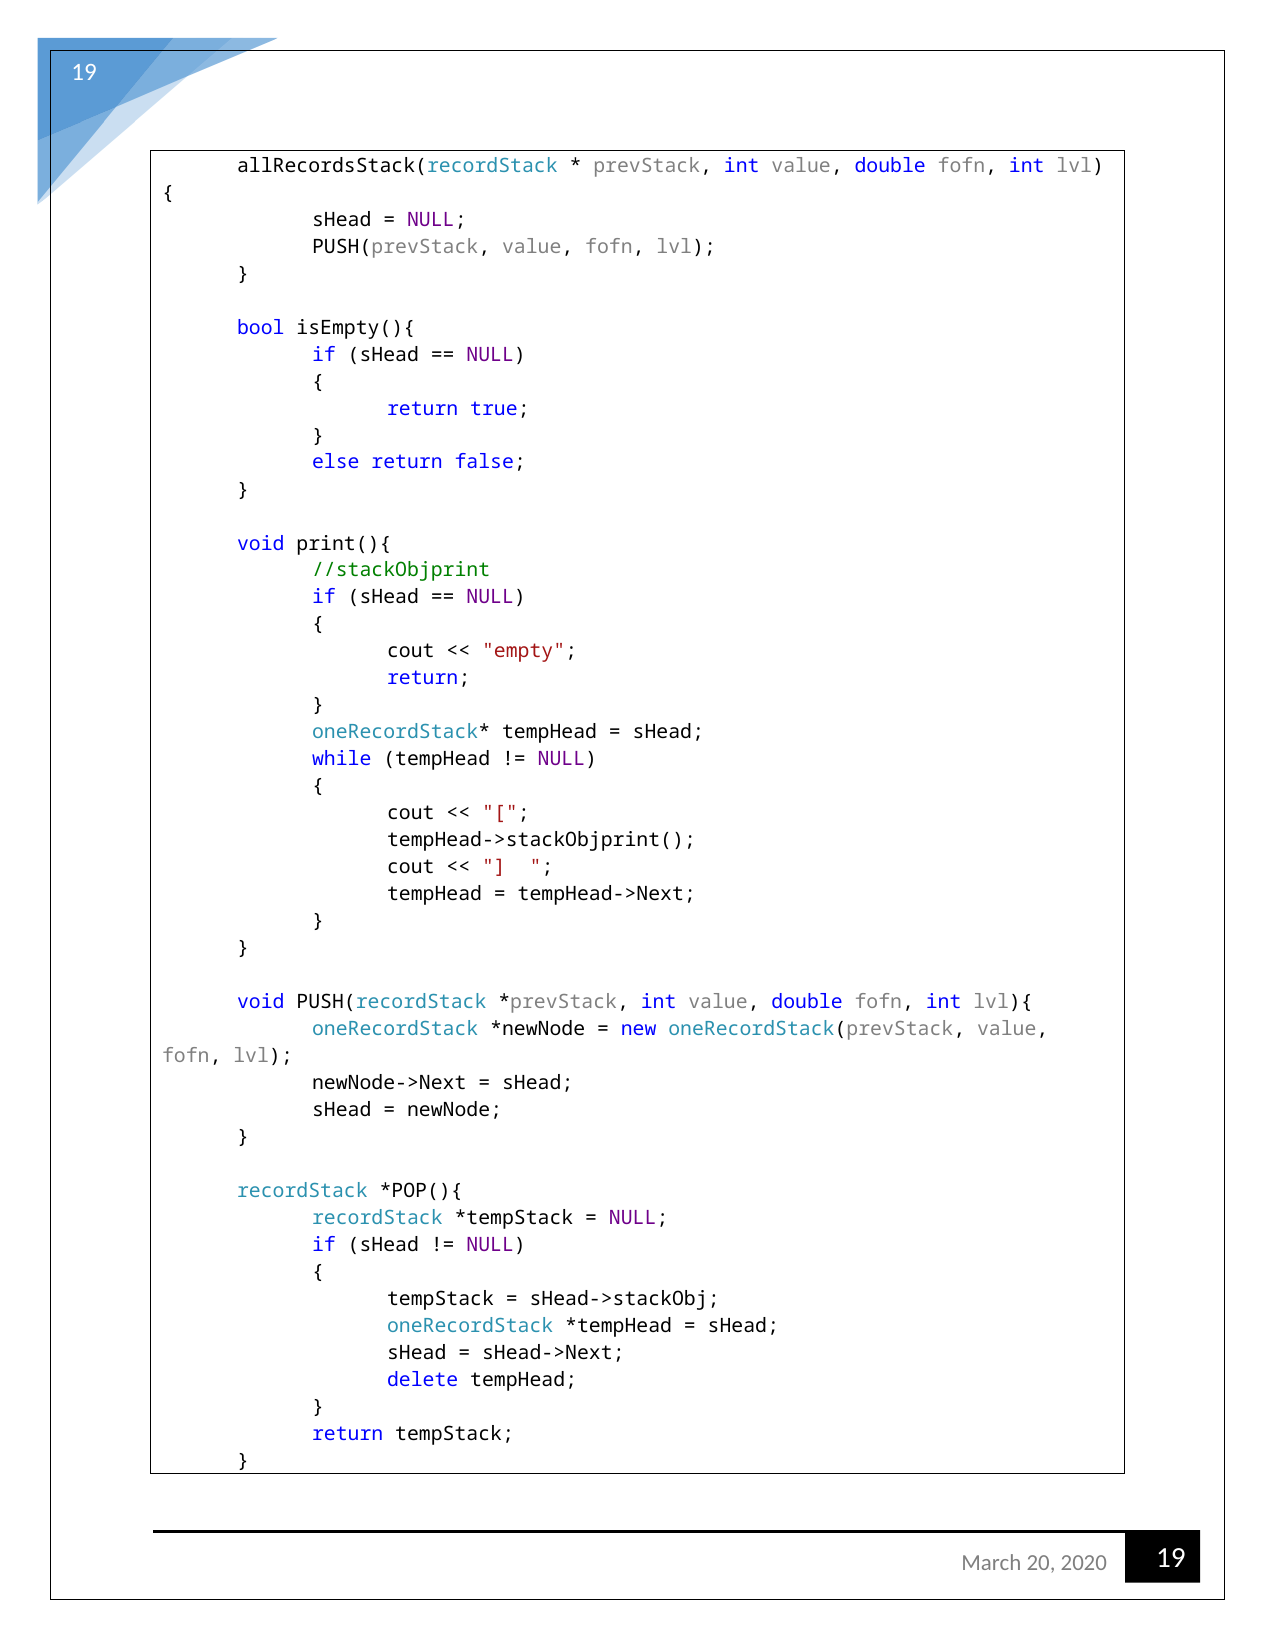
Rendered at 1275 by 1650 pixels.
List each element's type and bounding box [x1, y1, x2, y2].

picture [51, 51, 279, 206]
picture [37, 37, 279, 206]
table_cell [151, 151, 1124, 1473]
